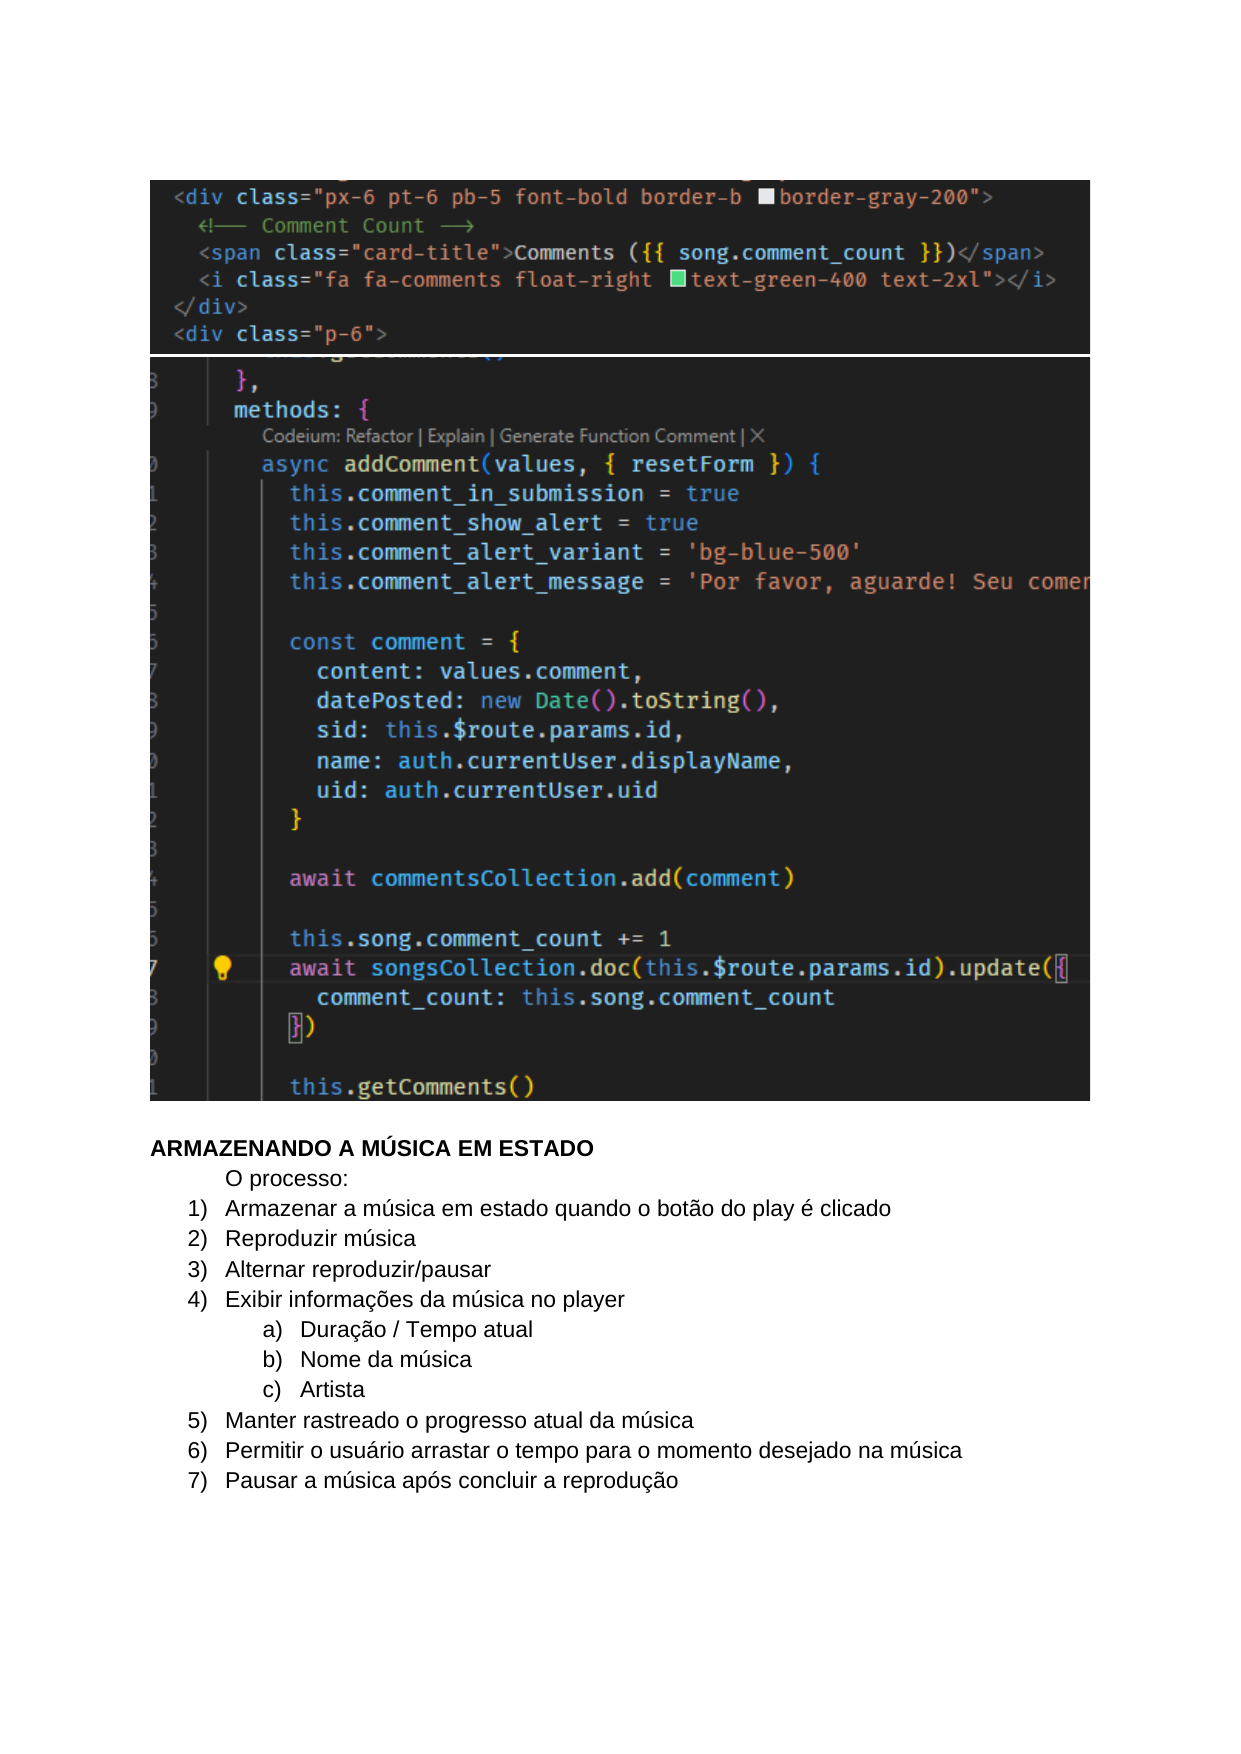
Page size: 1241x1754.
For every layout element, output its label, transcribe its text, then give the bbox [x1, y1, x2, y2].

list Reproduzir música [187, 1225, 1090, 1252]
list Pausar a música após concluir a reprodução [187, 1467, 1090, 1493]
list Armazenar a música em estado quando o botão do play é clicado [187, 1195, 1090, 1222]
list Nome da música [262, 1346, 1090, 1373]
list Duração / Tempo atual [262, 1316, 1090, 1342]
list Permitir o usuário arrastar o tempo para o momento desejado na música [187, 1437, 1090, 1463]
picture [150, 180, 1091, 354]
list Manter rastreado o progresso atual da música [187, 1407, 1090, 1433]
list Exibir informações da música no player [187, 1286, 1090, 1312]
text ARMAZENANDO A MÚSICA EM ESTADO [150, 1135, 1090, 1161]
list Alternar reproduzir/pausar [187, 1256, 1090, 1282]
list Artista [262, 1376, 1090, 1403]
picture [150, 357, 1091, 1101]
text O processo: [150, 1165, 1090, 1191]
